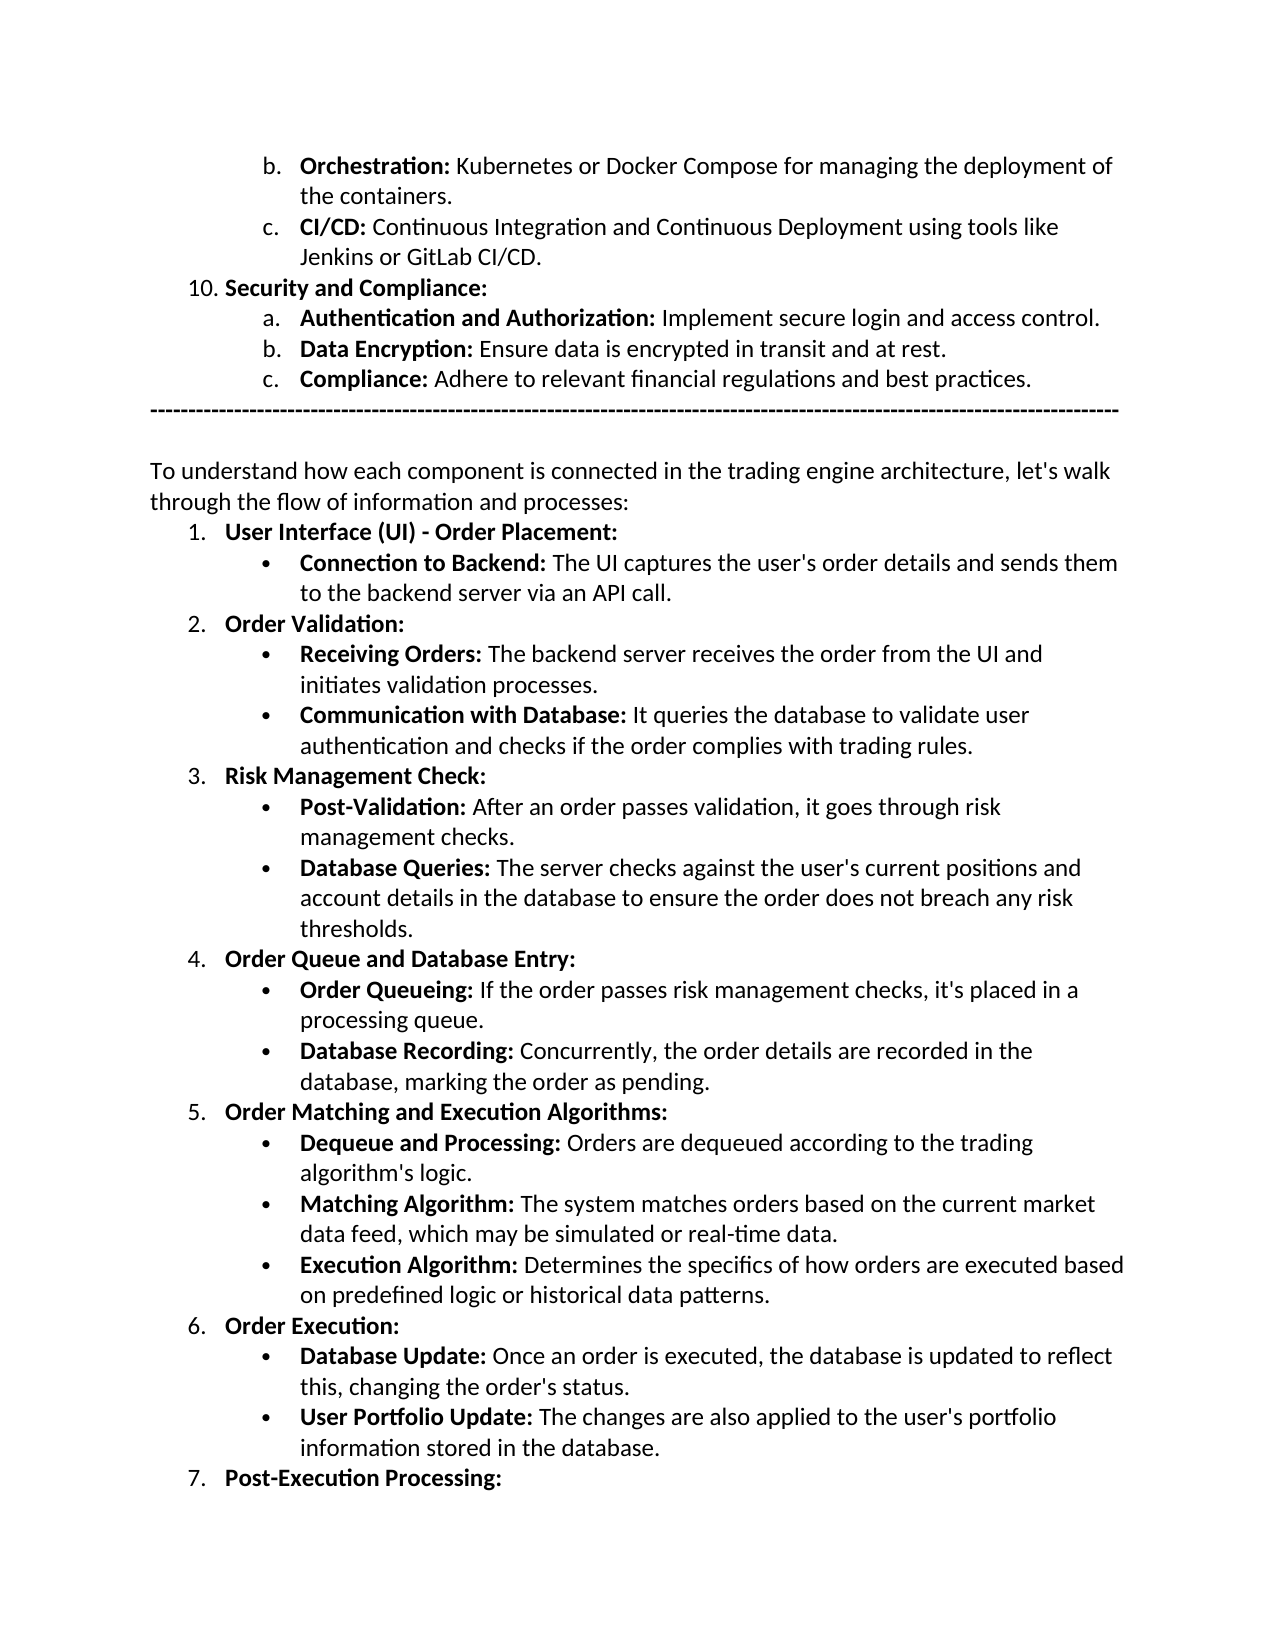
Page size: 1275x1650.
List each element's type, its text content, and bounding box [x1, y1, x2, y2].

list Order Queue and Database Entry: [187, 943, 1125, 974]
list CI/CD: Continuous Integration and Continuous Deployment using tools like Jenkins or GitLab CI/CD. [262, 211, 1125, 272]
list User Portfolio Update: The changes are also applied to the user's portfolio information stored in the database. [262, 1401, 1125, 1462]
list User Interface (UI) - Order Placement: [187, 516, 1125, 547]
list Receiving Orders: The backend server receives the order from the UI and initiates validation processes. [262, 638, 1125, 699]
list Database Recording: Concurrently, the order details are recorded in the database, marking the order as pending. [262, 1035, 1125, 1096]
list Risk Management Check: [187, 760, 1125, 791]
list Order Execution: [187, 1310, 1125, 1340]
list Execution Algorithm: Determines the specifics of how orders are executed based on predefined logic or historical data patterns. [262, 1249, 1125, 1310]
list Compliance: Adhere to relevant financial regulations and best practices. [262, 364, 1125, 394]
text To understand how each component is connected in the trading engine architecture, let's walk through the flow of information and processes: [150, 455, 1125, 516]
list Order Matching and Execution Algorithms: [187, 1096, 1125, 1127]
list Matching Algorithm: The system matches orders based on the current market data feed, which may be simulated or real-time data. [262, 1188, 1125, 1249]
list Data Encryption: Ensure data is encrypted in transit and at rest. [262, 333, 1125, 364]
list Post-Execution Processing: [187, 1462, 1125, 1493]
list Orchestration: Kubernetes or Docker Compose for managing the deployment of the containers. [262, 150, 1125, 211]
list Database Queries: The server checks against the user's current positions and account details in the database to ensure the order does not breach any risk thresholds. [262, 852, 1125, 943]
list Order Validation: [187, 608, 1125, 638]
text ------------------------------------------------------------------------------------------------------------------------------- [150, 394, 1125, 425]
list Order Queueing: If the order passes risk management checks, it's placed in a processing queue. [262, 974, 1125, 1035]
list Post-Validation: After an order passes validation, it goes through risk management checks. [262, 791, 1125, 852]
list Security and Compliance: [187, 272, 1125, 303]
list Dequeue and Processing: Orders are dequeued according to the trading algorithm's logic. [262, 1127, 1125, 1188]
list Authentication and Authorization: Implement secure login and access control. [262, 303, 1125, 333]
list Database Update: Once an order is executed, the database is updated to reflect this, changing the order's status. [262, 1340, 1125, 1401]
list Connection to Backend: The UI captures the user's order details and sends them to the backend server via an API call. [262, 547, 1125, 608]
list Communication with Database: It queries the database to validate user authentication and checks if the order complies with trading rules. [262, 699, 1125, 760]
